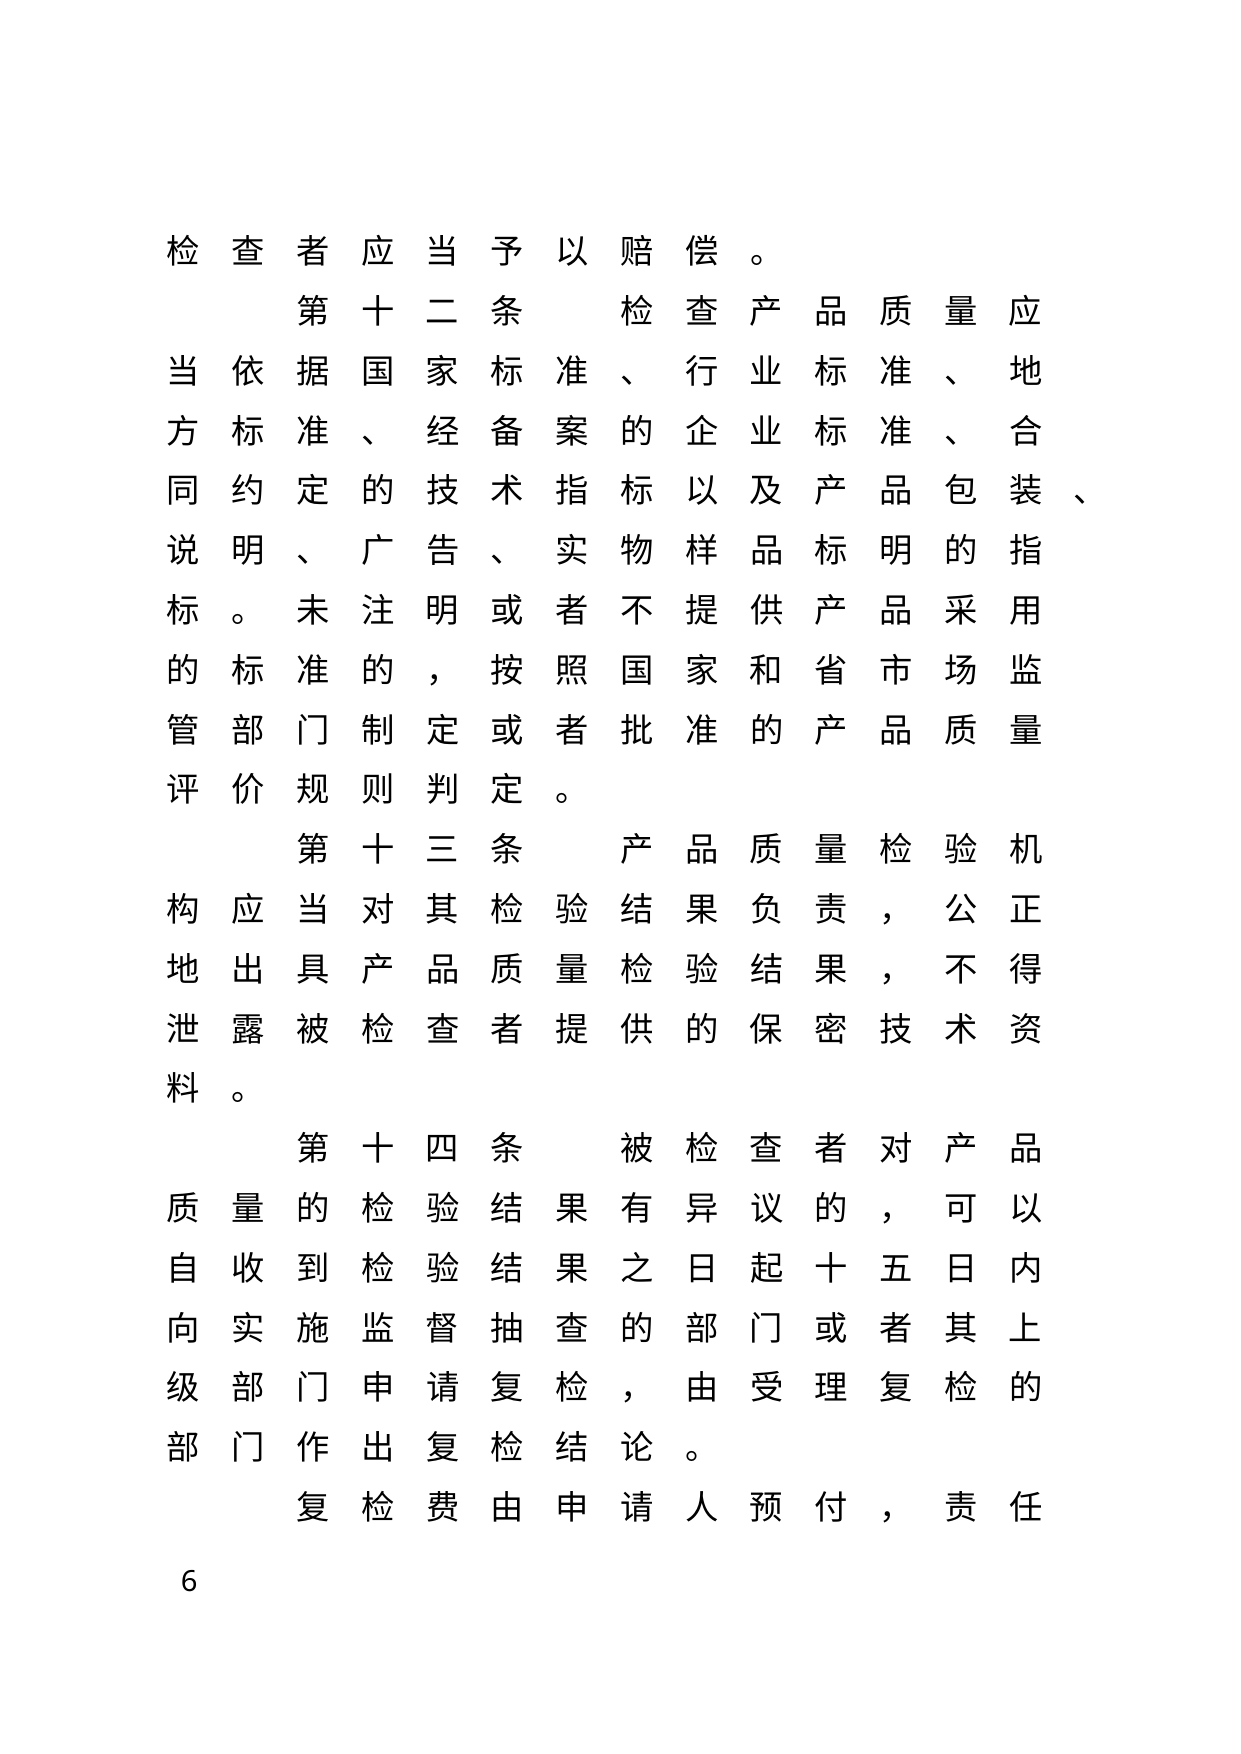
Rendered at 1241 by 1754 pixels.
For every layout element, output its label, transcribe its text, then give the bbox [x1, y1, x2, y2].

text 第十四条 被检查者对产品质量的检验结果有异议的，可以自收到检验结果之日起十五日内向实施监督抽查的部门或者其上级部门申请复检，由受理复检的部门作出复检结论。 [167, 1116, 1074, 1475]
text 复检费由申请人预付，责任方承担。 [167, 1475, 1074, 1535]
text 第十二条 检查产品质量应当依据国家标准、行业标准、地方标准、经备案的企业标准、合同约定的技术指标以及产品包装、说明、广告、实物样品标明的指标。未注明或者不提供产品采用的标准的，按照国家和省市场监管部门制定或者批准的产品质量评价规则判定。 [167, 279, 1074, 817]
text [167, 219, 1074, 279]
text 第十三条 产品质量检验机构应当对其检验结果负责，公正地出具产品质量检验结果，不得泄露被检查者提供的保密技术资料。 [167, 817, 1074, 1116]
